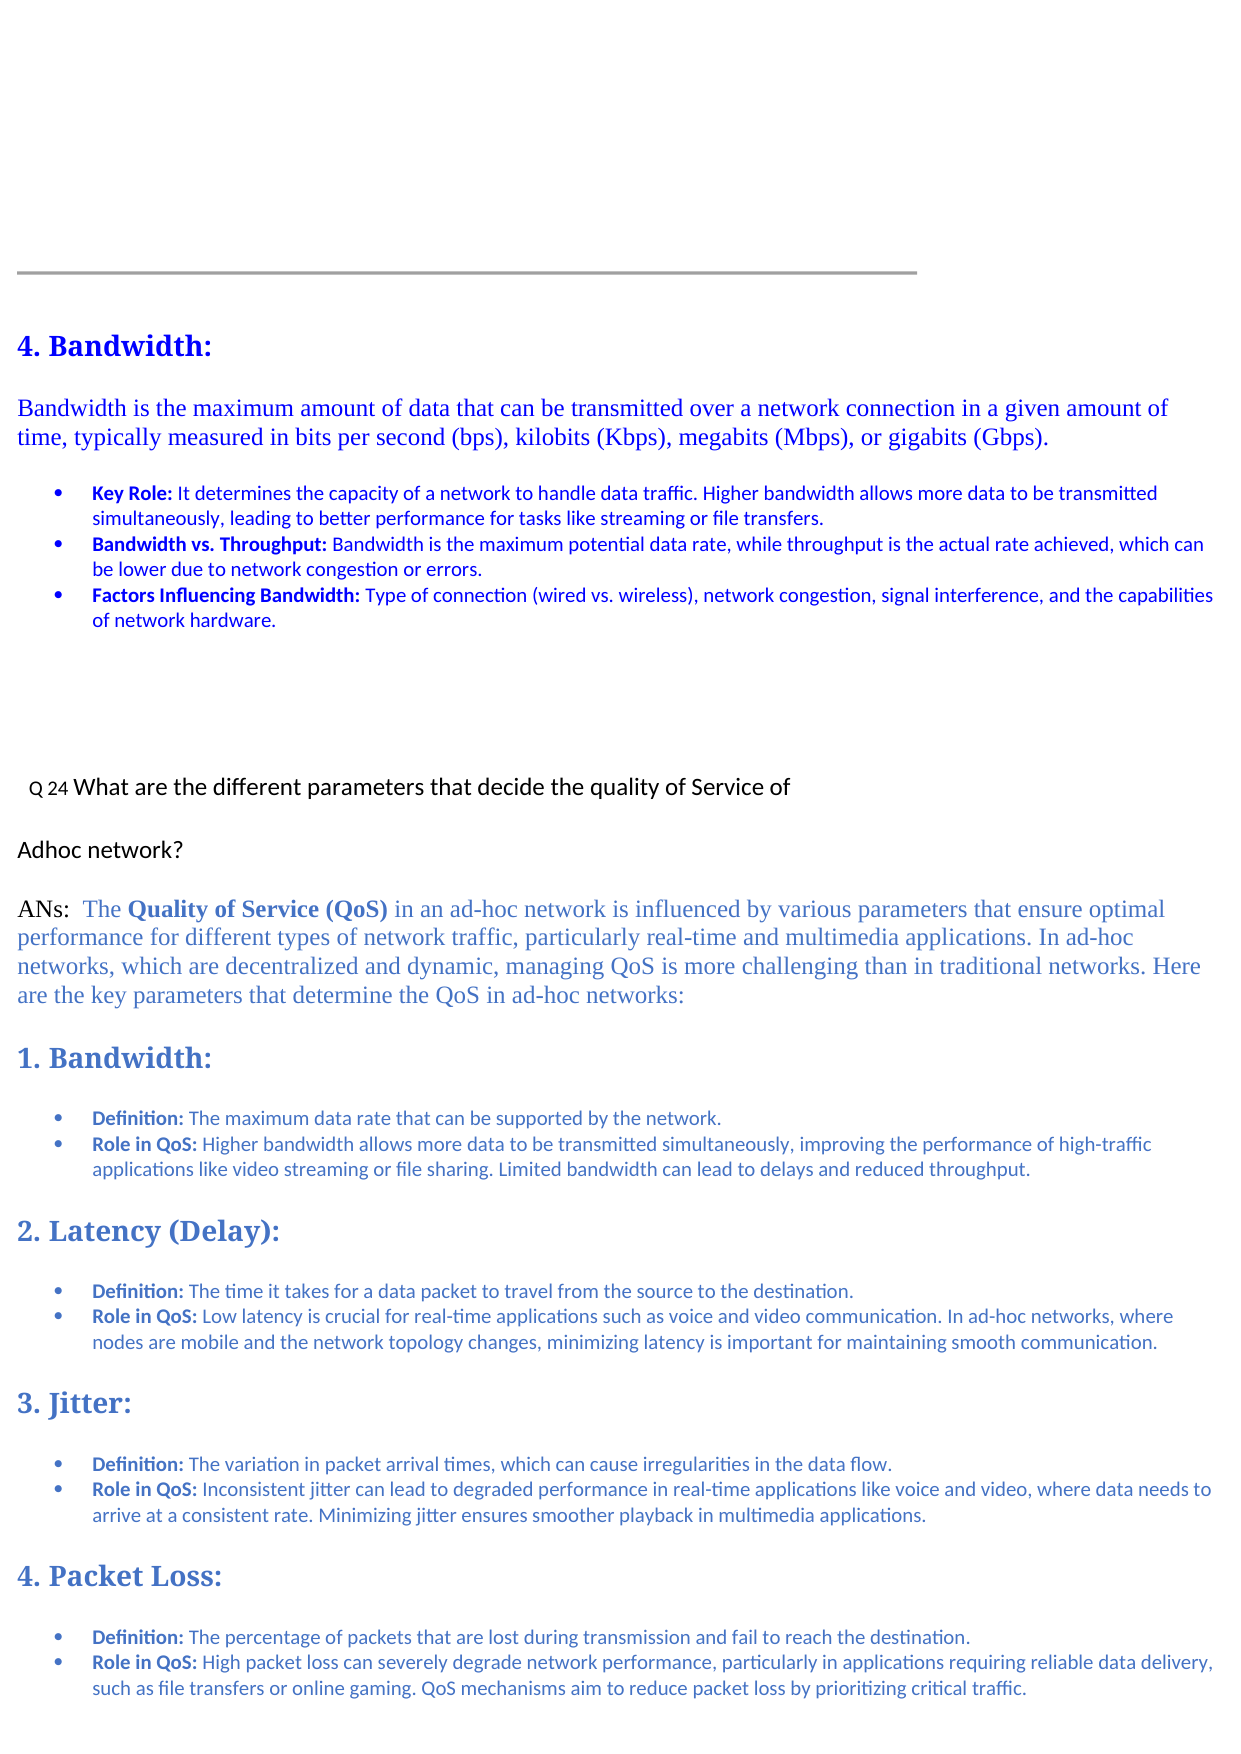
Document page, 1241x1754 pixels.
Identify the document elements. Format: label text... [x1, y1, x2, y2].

list Definition: The time it takes for a data packet to travel from the source to the destination. [54, 1278, 1217, 1304]
list Role in QoS: Inconsistent jitter can lead to degraded performance in real-time applications like voice and video, where data needs to arrive at a consistent rate. Minimizing jitter ensures smoother playback in multimedia applications. [54, 1477, 1217, 1527]
list Bandwidth vs. Throughput: Bandwidth is the maximum potential data rate, while throughput is the actual rate achieved, which can be lower due to network congestion or errors. [54, 531, 1217, 582]
text ANs: The Quality of Service (QoS) in an ad-hoc network is influenced by various parameters that ensure optimal performance for different types of network traffic, particularly real-time and multimedia applications. In ad-hoc networks, which are decentralized and dynamic, managing QoS is more challenging than in traditional networks. Here are the key parameters that determine the QoS in ad-hoc networks: [17, 894, 1217, 1009]
subtitle 2. Latency (Delay): [17, 1211, 1217, 1249]
subtitle 3. Jitter: [17, 1384, 1217, 1422]
list Definition: The percentage of packets that are lost during transmission and fail to reach the destination. [54, 1624, 1217, 1649]
subtitle 1. Bandwidth: [17, 1038, 1217, 1076]
list Role in QoS: Low latency is crucial for real-time applications such as voice and video communication. In ad-hoc networks, where nodes are mobile and the network topology changes, minimizing latency is important for maintaining smooth communication. [54, 1304, 1217, 1354]
text Q 24 What are the different parameters that decide the quality of Service of [28, 771, 1217, 802]
subtitle 4. Bandwidth: [17, 326, 1217, 364]
list Definition: The variation in packet arrival times, which can cause irregularities in the data flow. [54, 1451, 1217, 1477]
list Definition: The maximum data rate that can be supported by the network. [54, 1105, 1217, 1131]
list Key Role: It determines the capacity of a network to handle data traffic. Higher bandwidth allows more data to be transmitted simultaneously, leading to better performance for tasks like streaming or file transfers. [54, 480, 1217, 531]
subtitle 4. Packet Loss: [17, 1557, 1217, 1595]
list Role in QoS: High packet loss can severely degrade network performance, particularly in applications requiring reliable data delivery, such as file transfers or online gaming. QoS mechanisms aim to reduce packet loss by prioritizing critical traffic. [54, 1649, 1217, 1700]
list Factors Influencing Bandwidth: Type of connection (wired vs. wireless), network congestion, signal interference, and the capabilities of network hardware. [54, 582, 1217, 633]
text Bandwidth is the maximum amount of data that can be transmitted over a network connection in a given amount of time, typically measured in bits per second (bps), kilobits (Kbps), megabits (Mbps), or gigabits (Gbps). [17, 393, 1217, 451]
list Role in QoS: Higher bandwidth allows more data to be transmitted simultaneously, improving the performance of high-traffic applications like video streaming or file sharing. Limited bandwidth can lead to delays and reduced throughput. [54, 1131, 1217, 1182]
list Adhoc network? [17, 834, 1217, 864]
